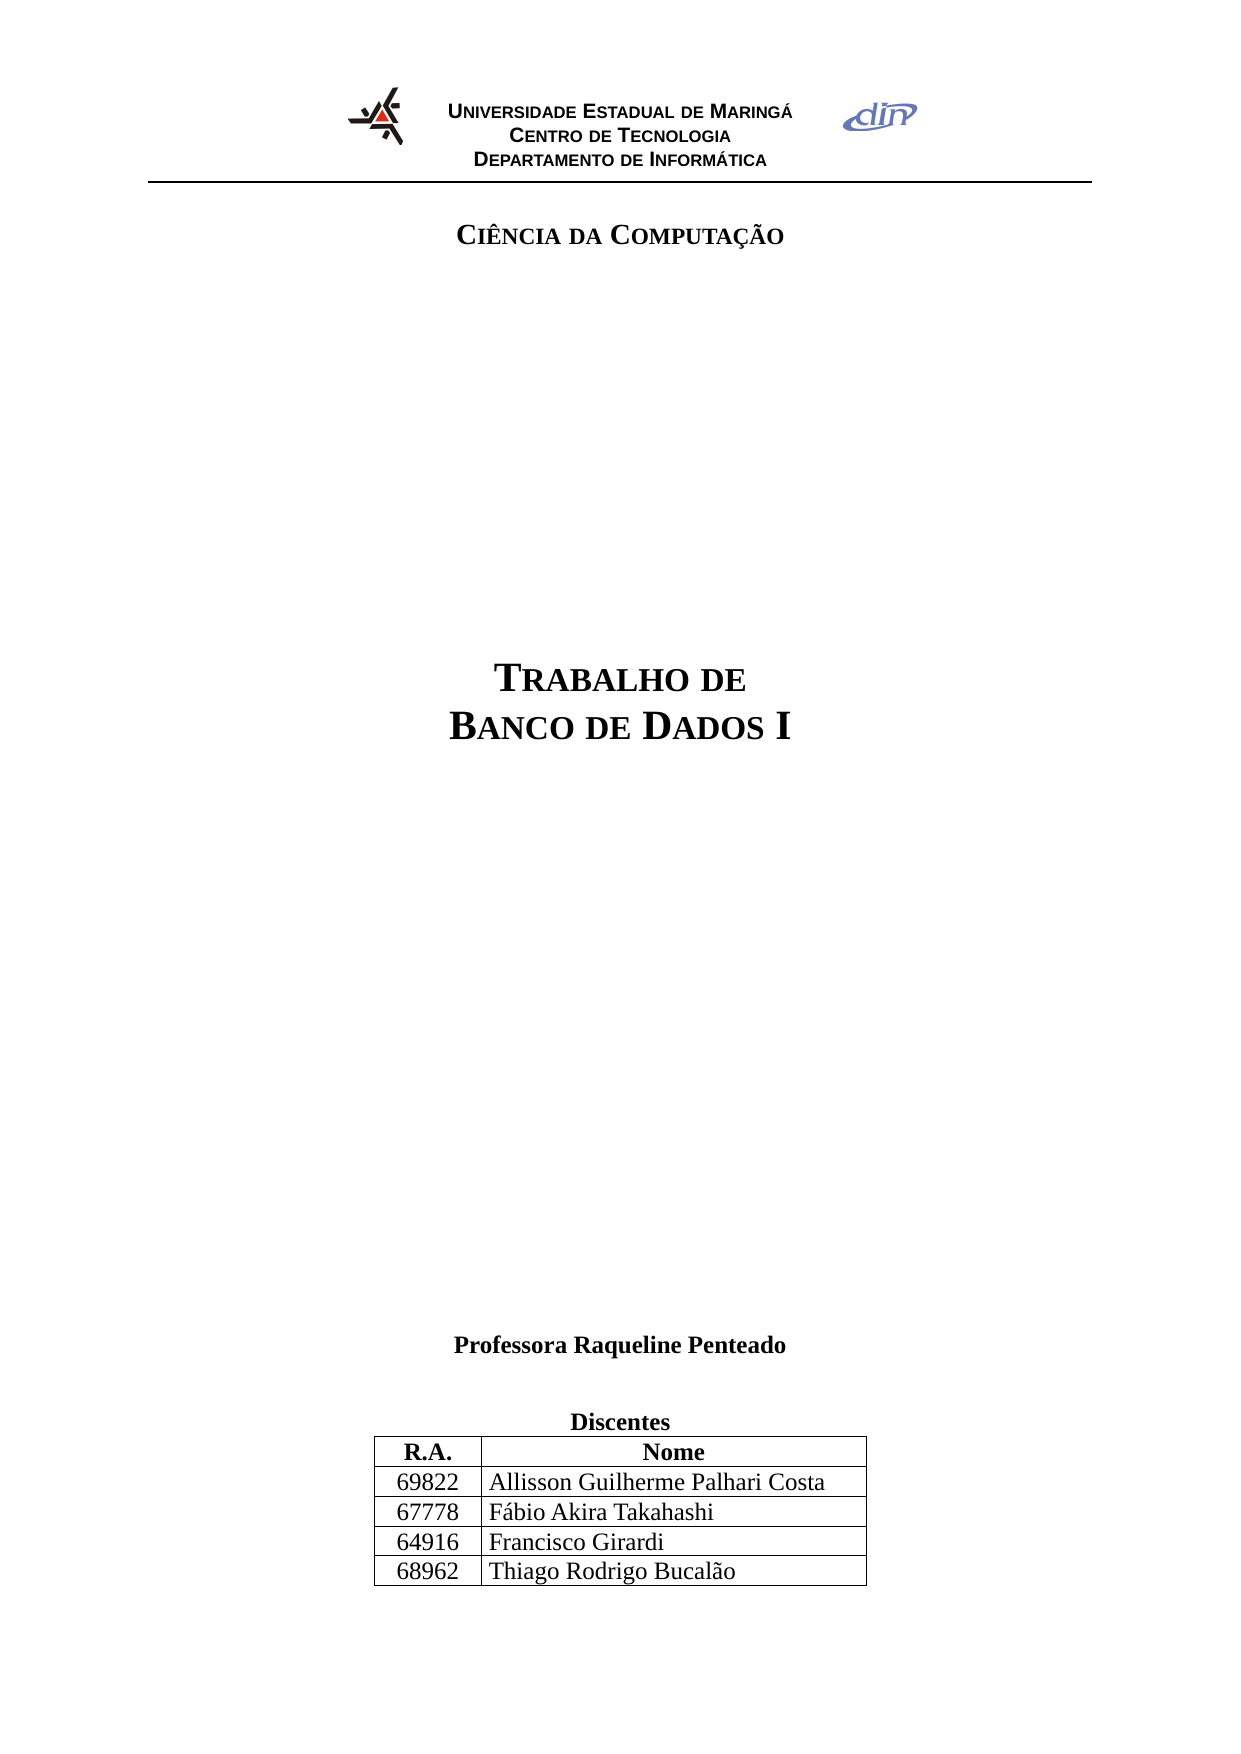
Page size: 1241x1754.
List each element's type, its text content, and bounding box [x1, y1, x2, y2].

subtitle Professora Raqueline Penteado [148, 1331, 1092, 1359]
table_cell Fábio Akira Takahashi [482, 1497, 866, 1526]
table_cell Thiago Rodrigo Bucalão [482, 1556, 866, 1585]
table_cell 67778 [375, 1497, 481, 1526]
picture [841, 100, 919, 131]
text Trabalho de [148, 653, 1092, 701]
table_cell 69822 [375, 1467, 481, 1496]
table_cell Francisco Girardi [482, 1527, 866, 1555]
table_cell Allisson Guilherme Palhari Costa [482, 1467, 866, 1496]
table_header Nome [482, 1437, 866, 1466]
picture [346, 85, 407, 145]
text Ciência da Computação [148, 217, 1092, 250]
table_cell 68962 [375, 1556, 481, 1585]
text Banco de Dados I [148, 701, 1092, 749]
table_cell 64916 [375, 1527, 481, 1555]
subtitle Discentes [148, 1407, 1092, 1436]
table_header R.A. [375, 1437, 481, 1466]
